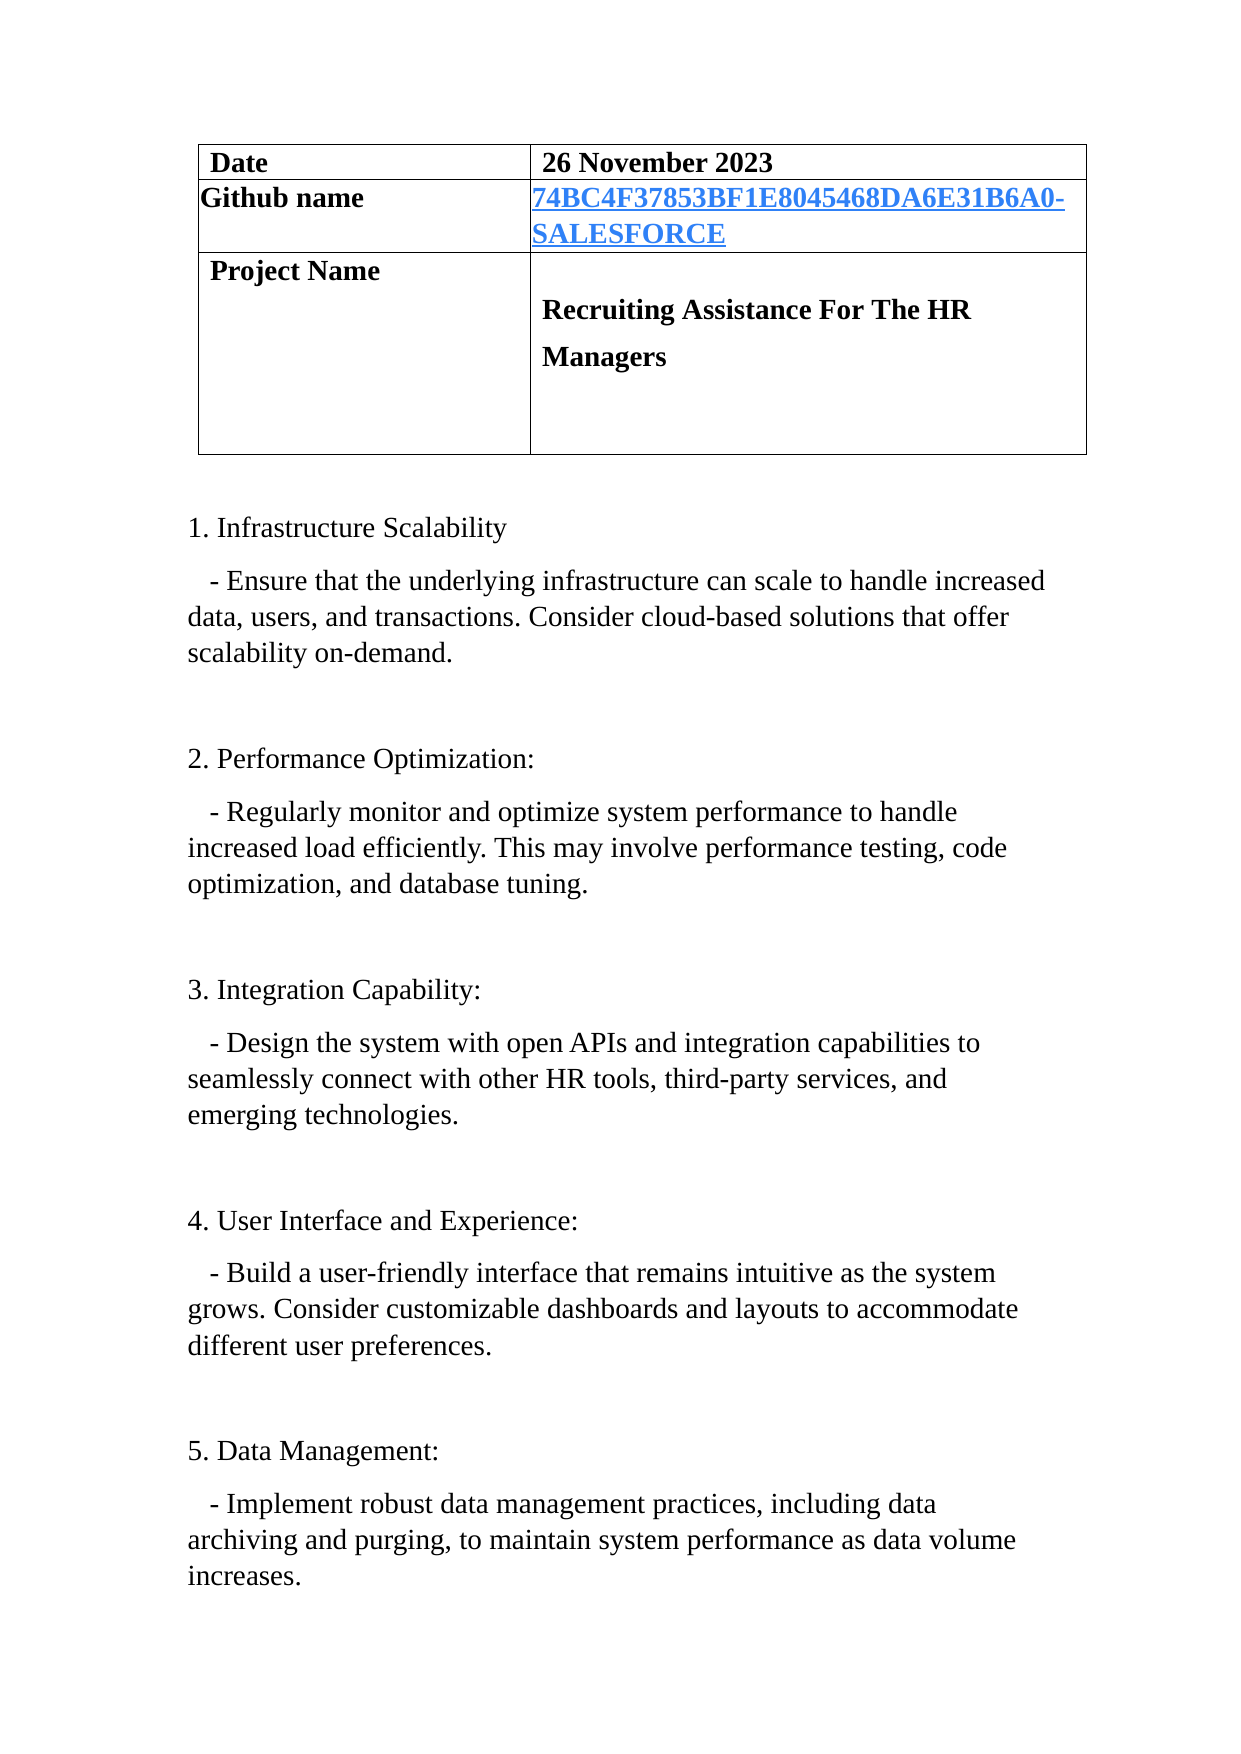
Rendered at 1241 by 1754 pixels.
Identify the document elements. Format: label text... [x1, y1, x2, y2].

table_cell Recruiting Assistance For The HR Managers [531, 253, 1086, 454]
text 3. Integration Capability: [187, 972, 1053, 1006]
text - Regularly monitor and optimize system performance to handle increased load efficiently. This may involve performance testing, code optimization, and database tuning. [187, 794, 1053, 900]
text - Implement robust data management practices, including data archiving and purging, to maintain system performance as data volume increases. [187, 1486, 1053, 1592]
text - Design the system with open APIs and integration capabilities to seamlessly connect with other HR tools, third-party services, and emerging technologies. [187, 1025, 1053, 1131]
text - Ensure that the underlying infrastructure can scale to handle increased data, users, and transactions. Consider cloud-based solutions that offer scalability on-demand. [187, 563, 1053, 669]
table_cell Project Name [199, 253, 530, 454]
table_header 26 November 2023 [531, 145, 1086, 179]
text 5. Data Management: [187, 1433, 1053, 1467]
table_header Date [199, 145, 530, 179]
table_cell 74BC4F37853BF1E8045468DA6E31B6A0-SALESFORCE [531, 180, 1086, 252]
text 2. Performance Optimization: [187, 741, 1053, 775]
table_cell Github name [199, 180, 530, 252]
text - Build a user-friendly interface that remains intuitive as the system grows. Consider customizable dashboards and layouts to accommodate different user preferences. [187, 1256, 1053, 1361]
text 4. User Interface and Experience: [187, 1203, 1053, 1236]
text 1. Infrastructure Scalability [187, 511, 1053, 544]
